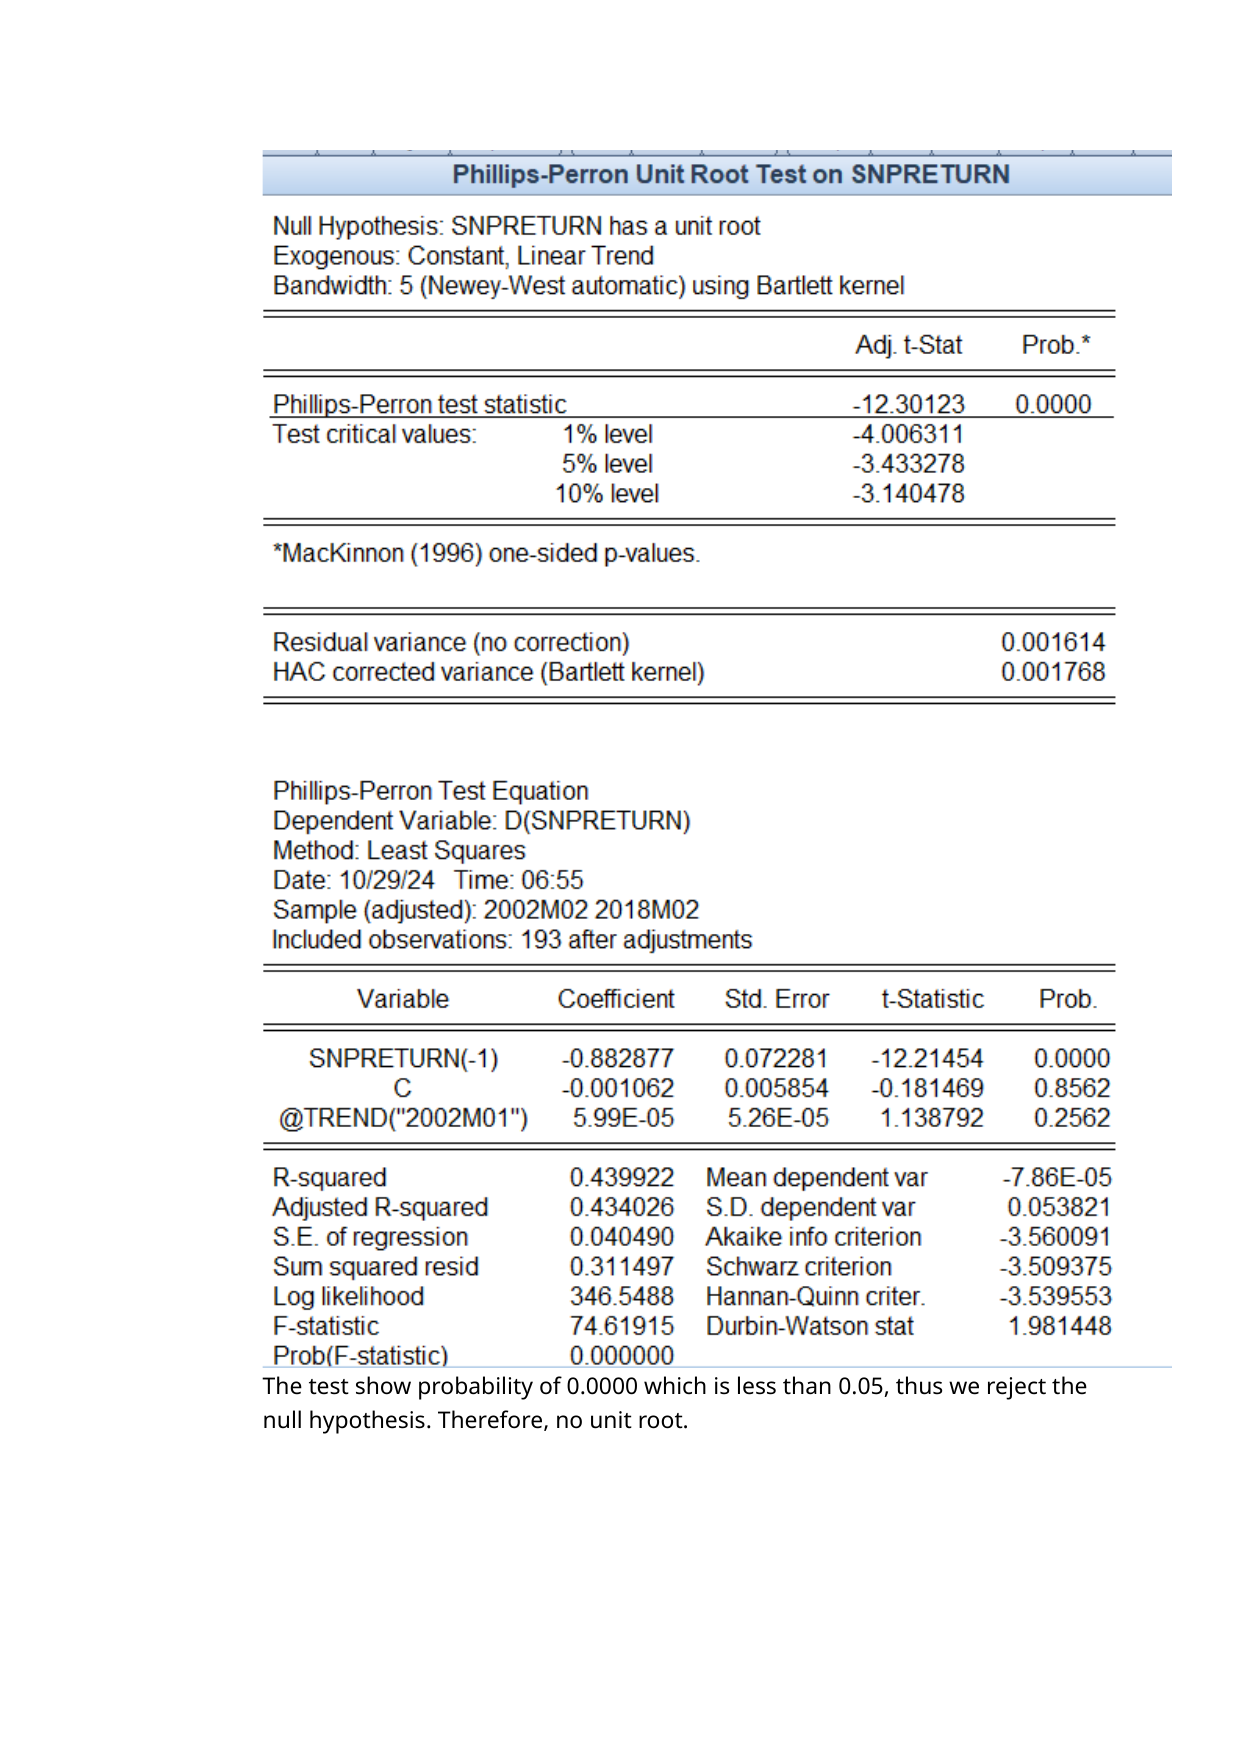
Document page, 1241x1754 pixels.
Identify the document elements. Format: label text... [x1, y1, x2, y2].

picture [262, 150, 1172, 1368]
list The test show probability of 0.0000 which is less than 0.05, thus we reject the null hypothesis. Therefore, no unit root. [262, 1370, 1090, 1435]
